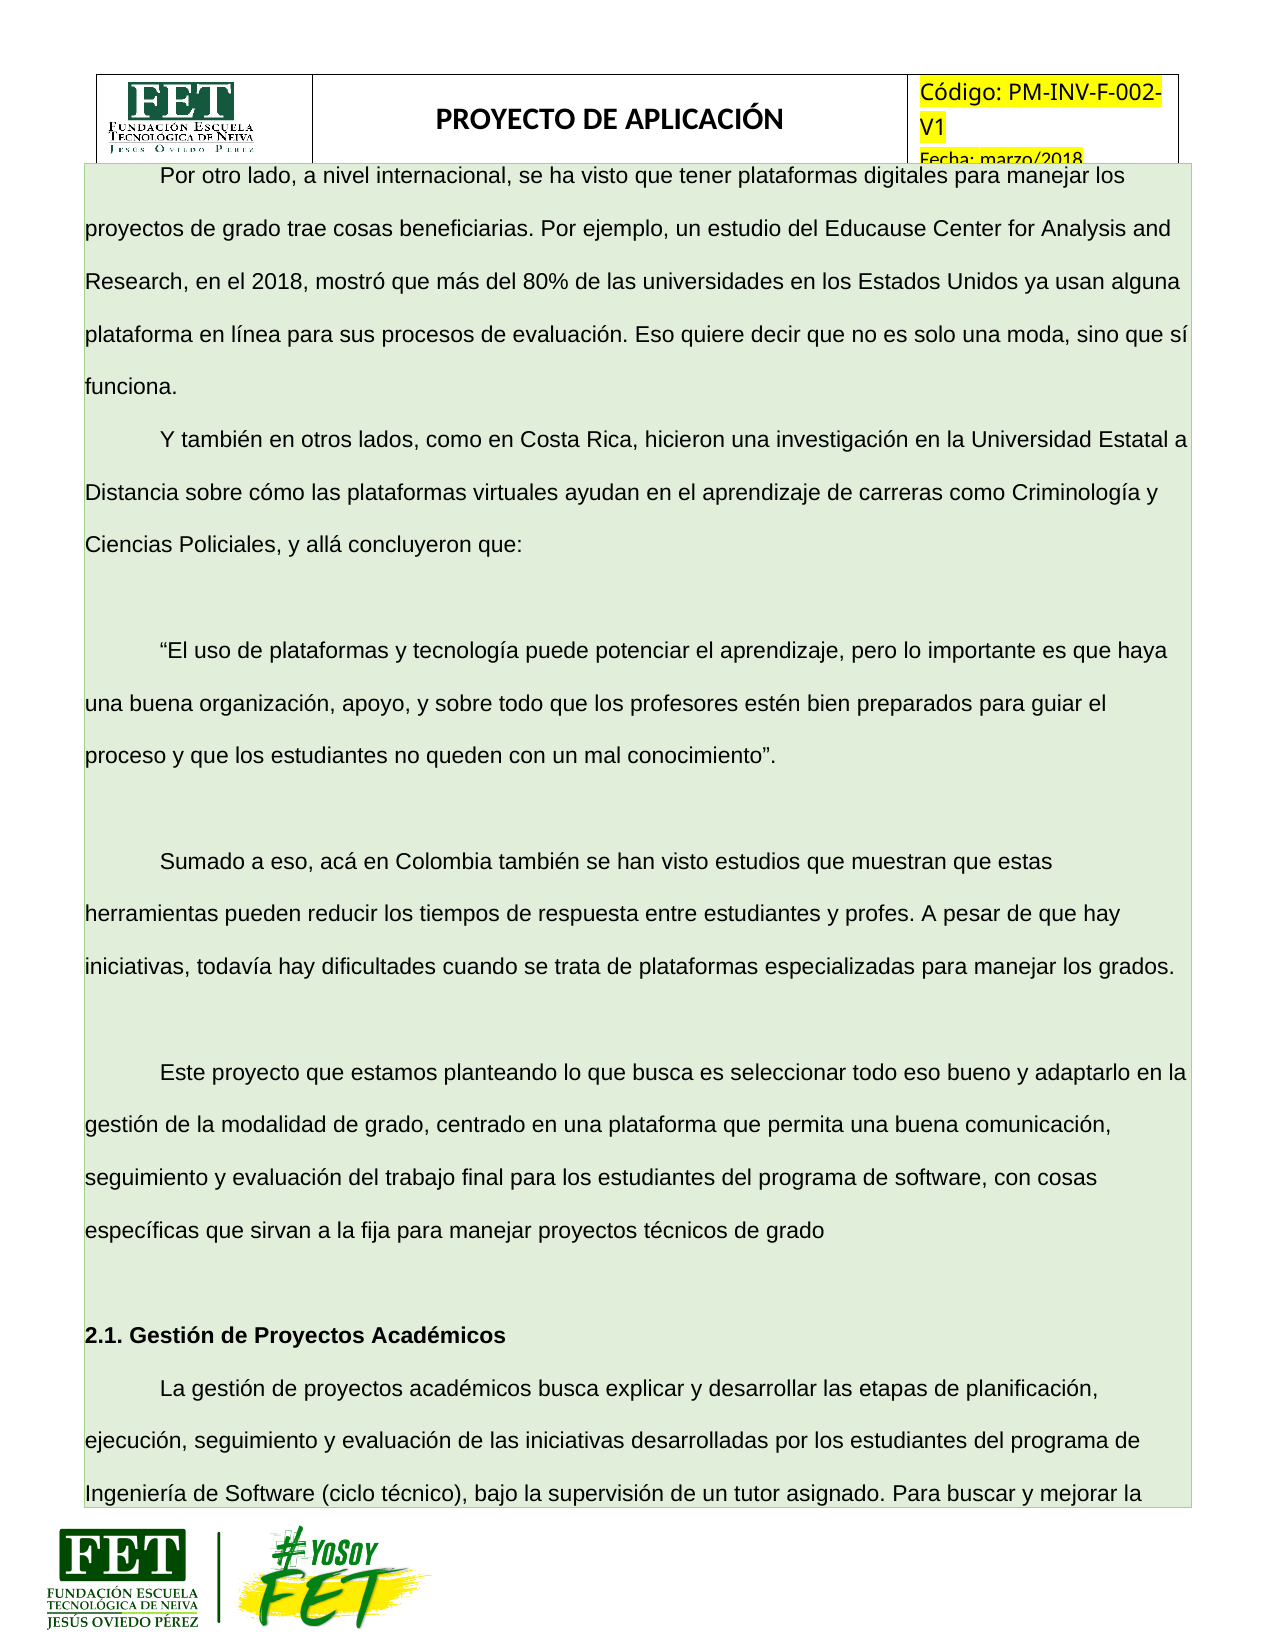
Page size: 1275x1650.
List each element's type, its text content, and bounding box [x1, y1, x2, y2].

picture [108, 82, 254, 154]
picture [47, 1525, 434, 1633]
